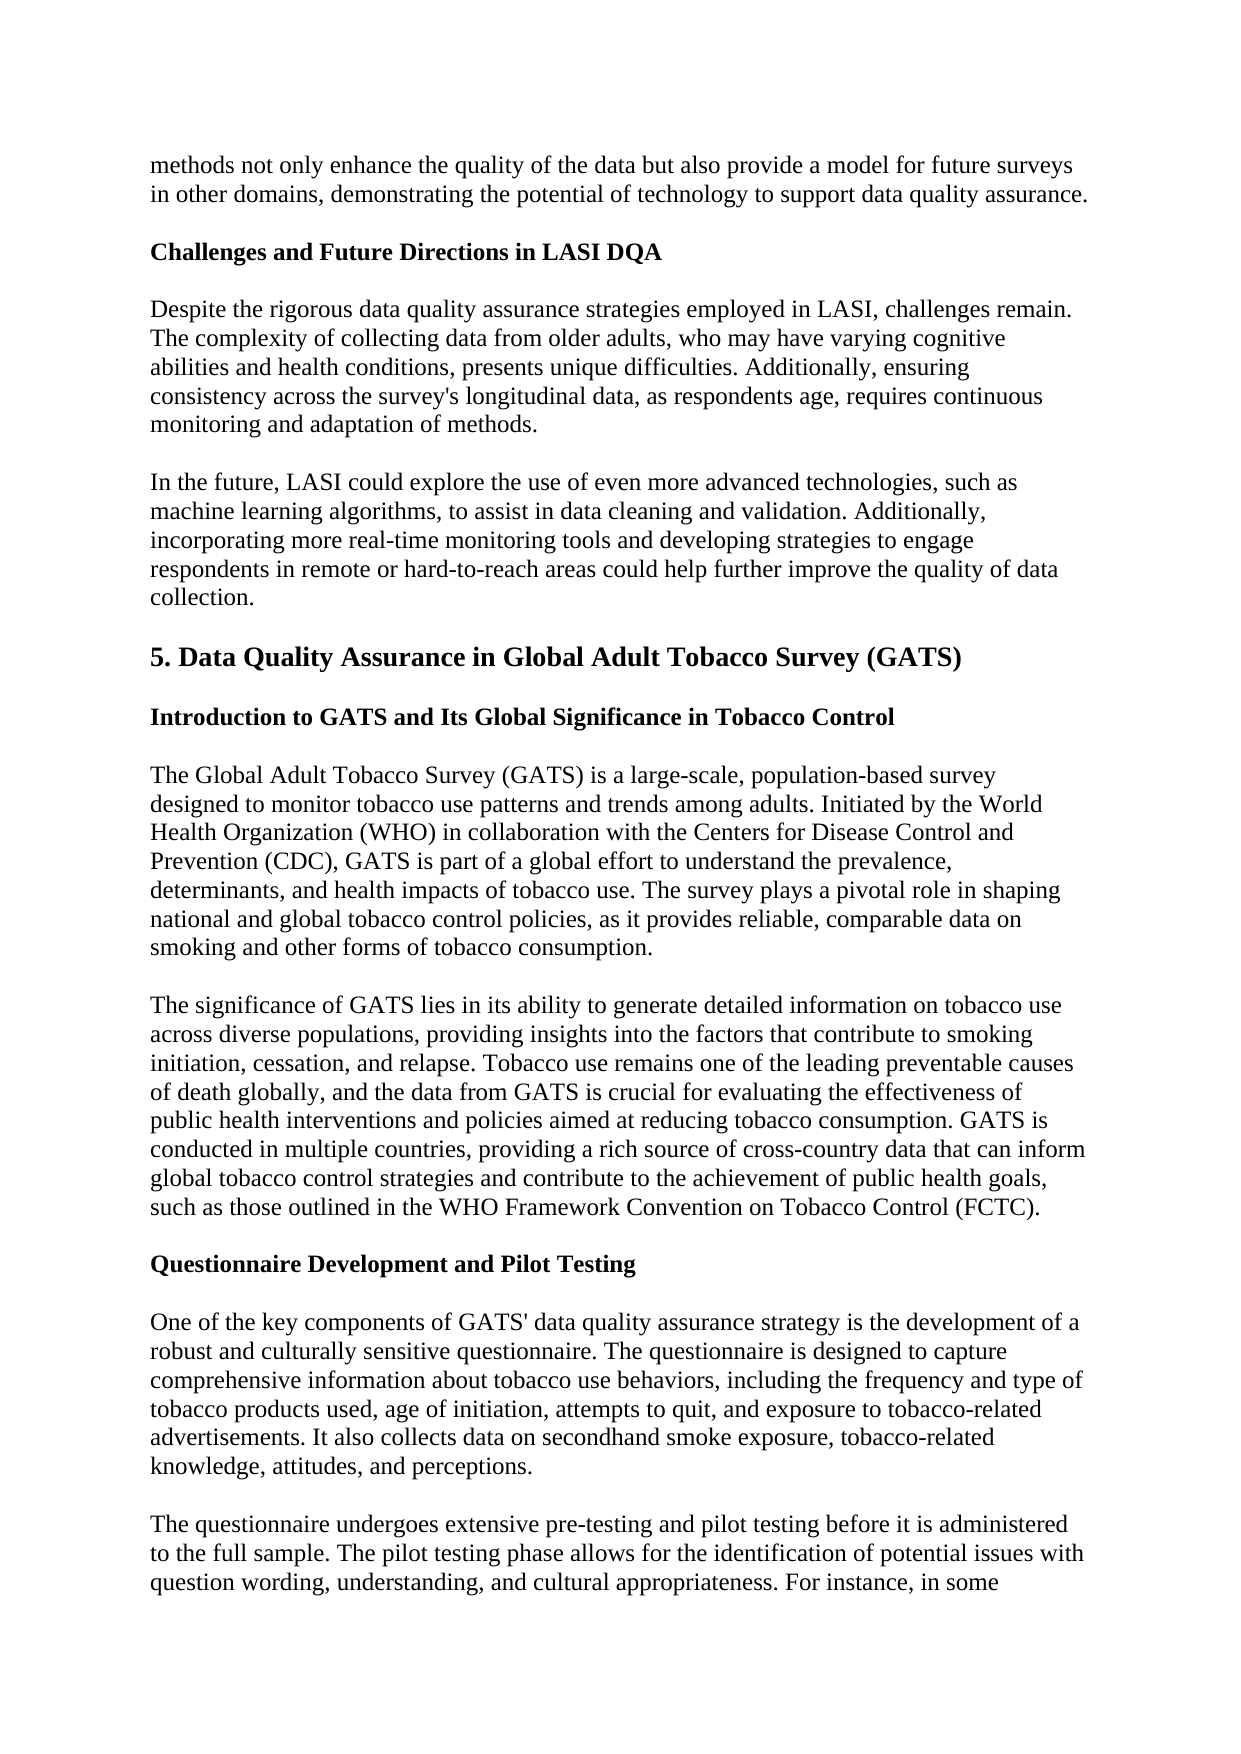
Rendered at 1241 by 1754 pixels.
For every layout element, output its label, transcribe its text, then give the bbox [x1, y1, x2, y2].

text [150, 1509, 1090, 1595]
text One of the key components of GATS' data quality assurance strategy is the development of a robust and culturally sensitive questionnaire. The questionnaire is designed to capture comprehensive information about tobacco use behaviors, including the frequency and type of tobacco products used, age of initiation, attempts to quit, and exposure to tobacco-related advertisements. It also collects data on secondhand smoke exposure, tobacco-related knowledge, attitudes, and perceptions. [150, 1307, 1090, 1480]
text 5. Data Quality Assurance in Global Adult Tobacco Survey (GATS) [150, 640, 1090, 673]
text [150, 150, 1090, 207]
text The Global Adult Tobacco Survey (GATS) is a large-scale, population-based survey designed to monitor tobacco use patterns and trends among adults. Initiated by the World Health Organization (WHO) in collaboration with the Centers for Disease Control and Prevention (CDC), GATS is part of a global effort to understand the prevalence, determinants, and health impacts of tobacco use. The survey plays a pivotal role in shaping national and global tobacco control policies, as it provides reliable, comparable data on smoking and other forms of tobacco consumption. [150, 760, 1090, 961]
text Despite the rigorous data quality assurance strategies employed in LASI, challenges remain. The complexity of collecting data from older adults, who may have varying cognitive abilities and health conditions, presents unique difficulties. Additionally, ensuring consistency across the survey's longitudinal data, as respondents age, requires continuous monitoring and adaptation of methods. [150, 294, 1090, 438]
text Challenges and Future Directions in LASI DQA [150, 237, 1090, 265]
text Introduction to GATS and Its Global Significance in Tobacco Control [150, 702, 1090, 731]
text In the future, LASI could explore the use of even more advanced technologies, such as machine learning algorithms, to assist in data cleaning and validation. Additionally, incorporating more real-time monitoring tools and developing strategies to engage respondents in remote or hard-to-reach areas could help further improve the quality of data collection. [150, 467, 1090, 611]
text The significance of GATS lies in its ability to generate detailed information on tobacco use across diverse populations, providing insights into the factors that contribute to smoking initiation, cessation, and relapse. Tobacco use remains one of the leading preventable causes of death globally, and the data from GATS is crucial for evaluating the effectiveness of public health interventions and policies aimed at reducing tobacco consumption. GATS is conducted in multiple countries, providing a rich source of cross-country data that can inform global tobacco control strategies and contribute to the achievement of public health goals, such as those outlined in the WHO Framework Convention on Tobacco Control (FCTC). [150, 990, 1090, 1220]
text Questionnaire Development and Pilot Testing [150, 1249, 1090, 1278]
